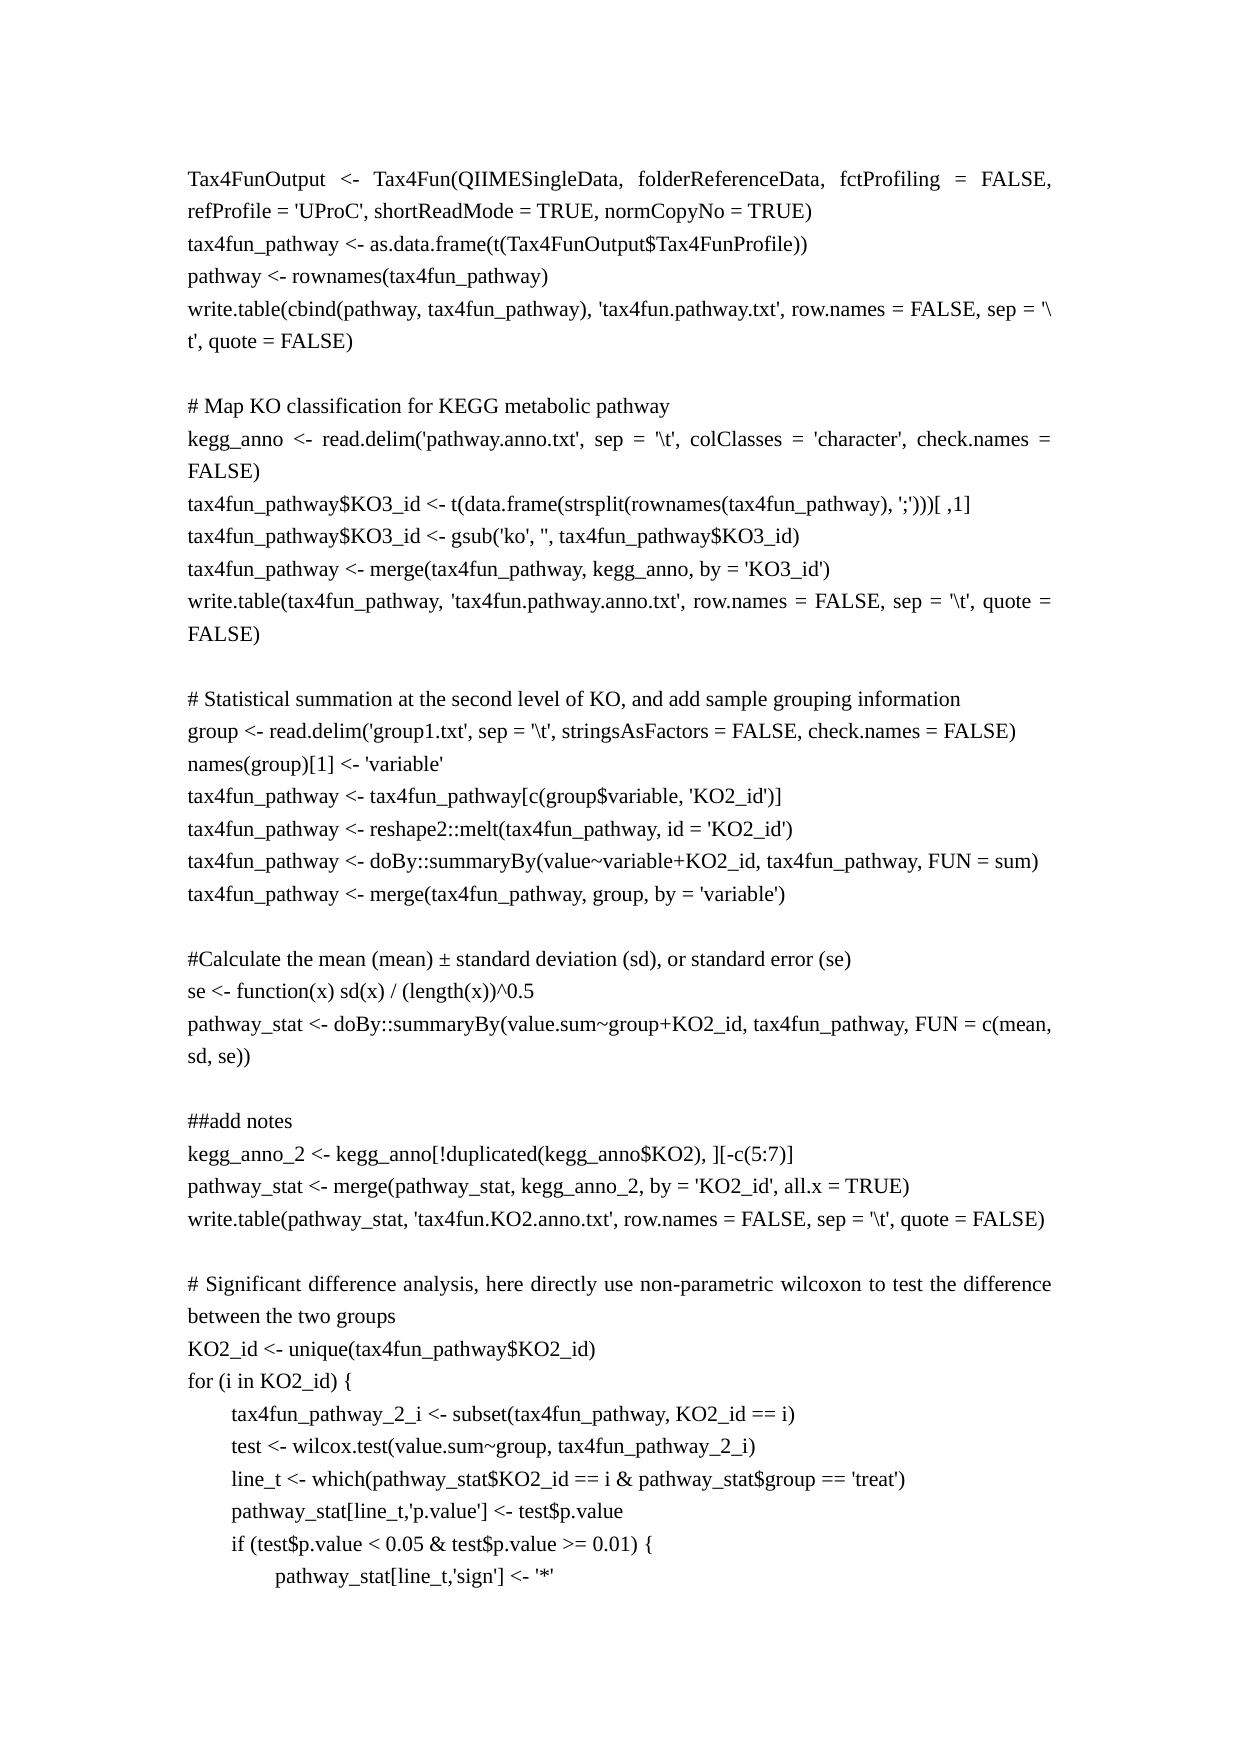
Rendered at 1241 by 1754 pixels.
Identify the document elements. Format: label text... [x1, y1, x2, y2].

text Tax4FunOutput <- Tax4Fun(QIIMESingleData, folderReferenceData, fctProfiling = FALSE, refProfile = 'UProC', shortReadMode = TRUE, normCopyNo = TRUE) [187, 162, 1053, 227]
text line_t <- which(pathway_stat$KO2_id == i & pathway_stat$group == 'treat') [187, 1462, 1053, 1494]
text tax4fun_pathway$KO3_id <- t(data.frame(strsplit(rownames(tax4fun_pathway), ';')))[ ,1] [187, 487, 1053, 519]
text #Calculate the mean (mean) ± standard deviation (sd), or standard error (se) [187, 942, 1053, 974]
text tax4fun_pathway$KO3_id <- gsub('ko', '', tax4fun_pathway$KO3_id) [187, 519, 1053, 552]
text names(group)[1] <- 'variable' [187, 747, 1053, 779]
text for (i in KO2_id) { [187, 1364, 1053, 1397]
text # Statistical summation at the second level of KO, and add sample grouping information [187, 682, 1053, 714]
text write.table(cbind(pathway, tax4fun_pathway), 'tax4fun.pathway.txt', row.names = FALSE, sep = '\t', quote = FALSE) [187, 292, 1053, 357]
text pathway_stat[line_t,'p.value'] <- test$p.value [187, 1494, 1053, 1527]
text tax4fun_pathway <- reshape2::melt(tax4fun_pathway, id = 'KO2_id') [187, 812, 1053, 844]
text KO2_id <- unique(tax4fun_pathway$KO2_id) [187, 1332, 1053, 1364]
text tax4fun_pathway <- doBy::summaryBy(value~variable+KO2_id, tax4fun_pathway, FUN = sum) [187, 844, 1053, 877]
text group <- read.delim('group1.txt', sep = '\t', stringsAsFactors = FALSE, check.names = FALSE) [187, 714, 1053, 747]
text pathway <- rownames(tax4fun_pathway) [187, 259, 1053, 292]
text tax4fun_pathway_2_i <- subset(tax4fun_pathway, KO2_id == i) [187, 1397, 1053, 1429]
text write.table(tax4fun_pathway, 'tax4fun.pathway.anno.txt', row.names = FALSE, sep = '\t', quote = FALSE) [187, 584, 1053, 649]
text tax4fun_pathway <- merge(tax4fun_pathway, kegg_anno, by = 'KO3_id') [187, 552, 1053, 584]
text tax4fun_pathway <- tax4fun_pathway[c(group$variable, 'KO2_id')] [187, 779, 1053, 812]
text if (test$p.value < 0.05 & test$p.value >= 0.01) { [187, 1527, 1053, 1559]
text # Significant difference analysis, here directly use non-parametric wilcoxon to test the difference between the two groups [187, 1267, 1053, 1332]
text pathway_stat <- merge(pathway_stat, kegg_anno_2, by = 'KO2_id', all.x = TRUE) [187, 1169, 1053, 1202]
text tax4fun_pathway <- as.data.frame(t(Tax4FunOutput$Tax4FunProfile)) [187, 227, 1053, 259]
text kegg_anno <- read.delim('pathway.anno.txt', sep = '\t', colClasses = 'character', check.names = FALSE) [187, 422, 1053, 487]
text write.table(pathway_stat, 'tax4fun.KO2.anno.txt', row.names = FALSE, sep = '\t', quote = FALSE) [187, 1202, 1053, 1234]
text # Map KO classification for KEGG metabolic pathway [187, 389, 1053, 422]
text pathway_stat[line_t,'sign'] <- '*' [187, 1559, 1053, 1592]
text pathway_stat <- doBy::summaryBy(value.sum~group+KO2_id, tax4fun_pathway, FUN = c(mean, sd, se)) [187, 1007, 1053, 1072]
text kegg_anno_2 <- kegg_anno[!duplicated(kegg_anno$KO2), ][-c(5:7)] [187, 1137, 1053, 1169]
text se <- function(x) sd(x) / (length(x))^0.5 [187, 974, 1053, 1007]
text tax4fun_pathway <- merge(tax4fun_pathway, group, by = 'variable') [187, 877, 1053, 909]
text test <- wilcox.test(value.sum~group, tax4fun_pathway_2_i) [187, 1429, 1053, 1462]
text ##add notes [187, 1104, 1053, 1137]
